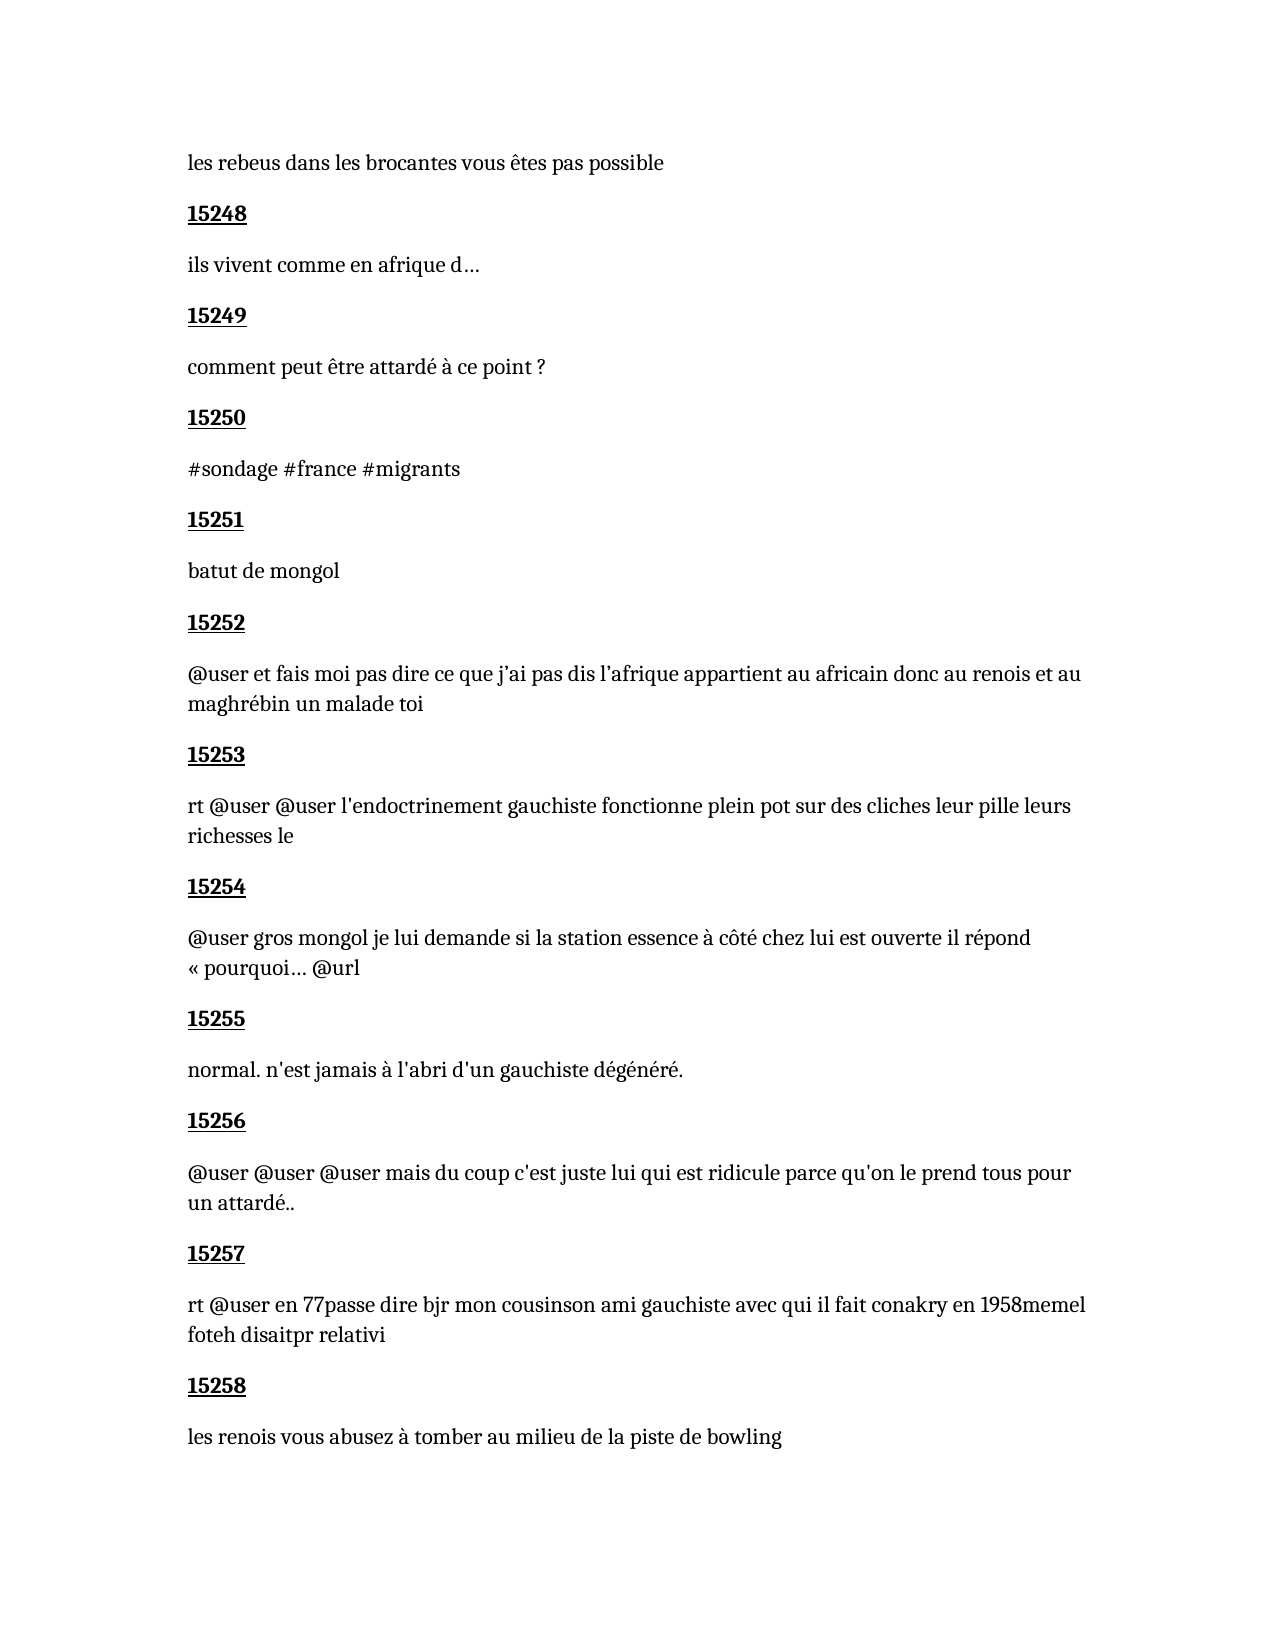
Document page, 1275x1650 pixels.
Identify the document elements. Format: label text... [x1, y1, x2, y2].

text 15253 [187, 742, 1087, 768]
text batut de mongol [187, 558, 1087, 585]
text rt @user @user l'endoctrinement gauchiste fonctionne plein pot sur des cliches leur pille leurs richesses le [187, 793, 1087, 849]
text rt @user en 77passe dire bjr mon cousinson ami gauchiste avec qui il fait conakry en 1958memel foteh disaitpr relativi [187, 1292, 1087, 1348]
text @user gros mongol je lui demande si la station essence à côté chez lui est ouverte il répond « pourquoi… @url [187, 925, 1087, 982]
text 15251 [187, 507, 1087, 534]
text 15254 [187, 874, 1087, 900]
text #sondage #france #migrants [187, 456, 1087, 483]
text @user et fais moi pas dire ce que j’ai pas dis l’afrique appartient au africain donc au renois et au maghrébin un malade toi [187, 660, 1087, 717]
text les renois vous abusez à tomber au milieu de la piste de bowling [187, 1424, 1087, 1450]
text @user @user @user mais du coup c'est juste lui qui est ridicule parce qu'on le prend tous pour un attardé.. [187, 1159, 1087, 1216]
text ils vivent comme en afrique d… [187, 252, 1087, 278]
text 15250 [187, 405, 1087, 432]
text 15249 [187, 303, 1087, 329]
text 15256 [187, 1108, 1087, 1135]
text les rebeus dans les brocantes vous êtes pas possible [187, 150, 1087, 176]
text 15258 [187, 1373, 1087, 1399]
text 15248 [187, 201, 1087, 227]
text comment peut être attardé à ce point ? [187, 354, 1087, 381]
text 15252 [187, 609, 1087, 636]
text 15255 [187, 1006, 1087, 1033]
text 15257 [187, 1241, 1087, 1267]
text normal. n'est jamais à l'abri d'un gauchiste dégénéré. [187, 1057, 1087, 1084]
